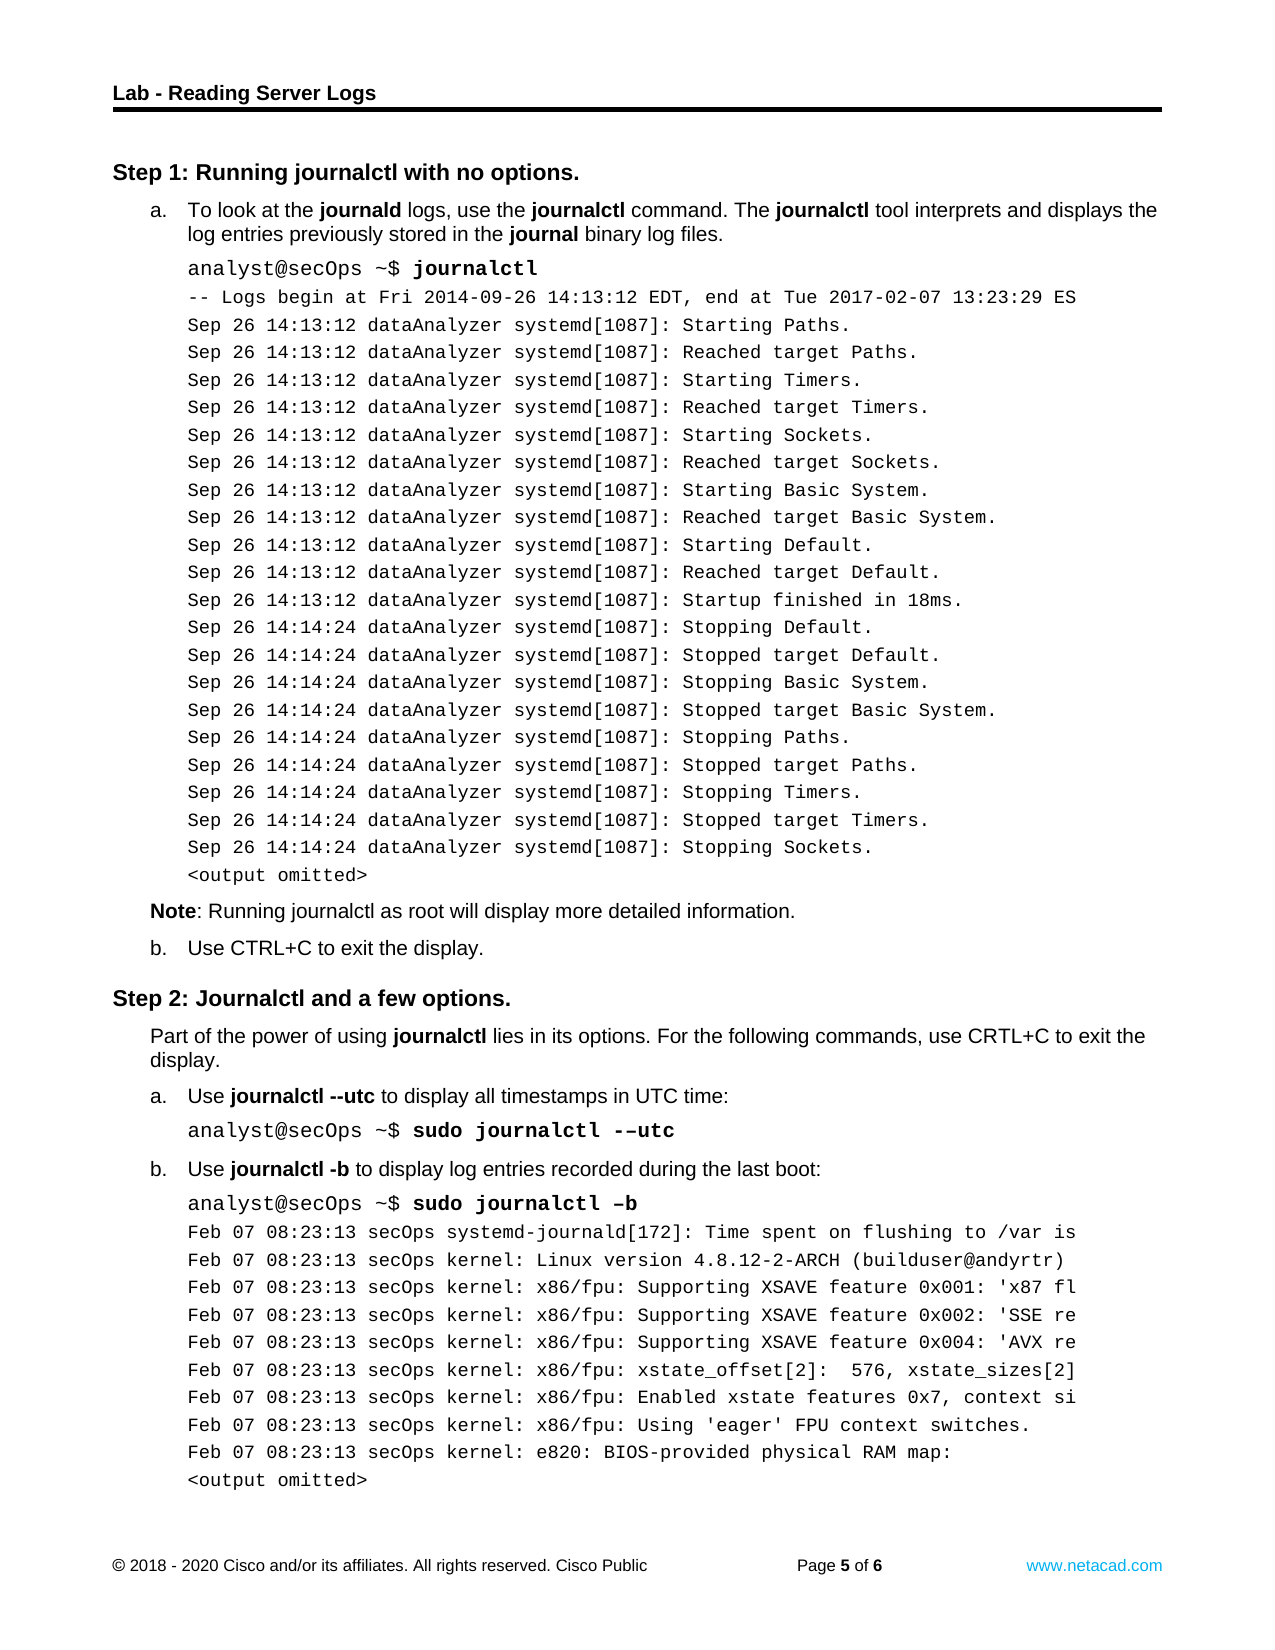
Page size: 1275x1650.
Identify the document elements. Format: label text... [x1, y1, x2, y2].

text Sep 26 14:13:12 dataAnalyzer systemd[1087]: Starting Basic System. [187, 481, 1162, 502]
text Use CTRL+C to exit the display. [150, 936, 1162, 960]
subtitle Journalctl and a few options. [112, 985, 1162, 1011]
text Sep 26 14:14:24 dataAnalyzer systemd[1087]: Stopped target Default. [187, 646, 1162, 667]
text Sep 26 14:14:24 dataAnalyzer systemd[1087]: Stopping Timers. [187, 783, 1162, 804]
text Feb 07 08:23:13 secOps kernel: x86/fpu: xstate_offset[2]: 576, xstate_sizes[2] [187, 1361, 1162, 1382]
text Sep 26 14:13:12 dataAnalyzer systemd[1087]: Starting Sockets. [187, 426, 1162, 447]
text Sep 26 14:13:12 dataAnalyzer systemd[1087]: Reached target Paths. [187, 343, 1162, 364]
text Use journalctl -b to display log entries recorded during the last boot: [150, 1157, 1162, 1181]
text Feb 07 08:23:13 secOps kernel: x86/fpu: Enabled xstate features 0x7, context si [187, 1388, 1162, 1409]
text <output omitted> [187, 1471, 1162, 1492]
text Feb 07 08:23:13 secOps kernel: x86/fpu: Supporting XSAVE feature 0x001: 'x87 fl [187, 1278, 1162, 1299]
text Sep 26 14:14:24 dataAnalyzer systemd[1087]: Stopping Paths. [187, 728, 1162, 749]
text Sep 26 14:14:24 dataAnalyzer systemd[1087]: Stopped target Basic System. [187, 701, 1162, 722]
text analyst@secOps ~$ sudo journalctl –b [187, 1193, 1162, 1217]
text Feb 07 08:23:13 secOps systemd-journald[172]: Time spent on flushing to /var is [187, 1223, 1162, 1244]
text analyst@secOps ~$ journalctl [187, 258, 1162, 282]
text Sep 26 14:13:12 dataAnalyzer systemd[1087]: Reached target Default. [187, 563, 1162, 584]
text Sep 26 14:13:12 dataAnalyzer systemd[1087]: Startup finished in 18ms. [187, 591, 1162, 612]
text Feb 07 08:23:13 secOps kernel: Linux version 4.8.12-2-ARCH (builduser@andyrtr) [187, 1251, 1162, 1272]
text <output omitted> [187, 866, 1162, 887]
text Feb 07 08:23:13 secOps kernel: x86/fpu: Supporting XSAVE feature 0x002: 'SSE re [187, 1306, 1162, 1327]
text Feb 07 08:23:13 secOps kernel: e820: BIOS-provided physical RAM map: [187, 1443, 1162, 1464]
subtitle Running journalctl with no options. [112, 159, 1162, 185]
text Sep 26 14:14:24 dataAnalyzer systemd[1087]: Stopped target Paths. [187, 756, 1162, 777]
text analyst@secOps ~$ sudo journalctl -–utc [187, 1121, 1162, 1144]
text To look at the journald logs, use the journalctl command. The journalctl tool interprets and displays the log entries previously stored in the journal binary log files. [150, 198, 1162, 246]
text Feb 07 08:23:13 secOps kernel: x86/fpu: Using 'eager' FPU context switches. [187, 1416, 1162, 1437]
text Note: Running journalctl as root will display more detailed information. [150, 899, 1162, 923]
text Sep 26 14:13:12 dataAnalyzer systemd[1087]: Starting Paths. [187, 316, 1162, 337]
text Sep 26 14:13:12 dataAnalyzer systemd[1087]: Starting Default. [187, 536, 1162, 557]
text -- Logs begin at Fri 2014-09-26 14:13:12 EDT, end at Tue 2017-02-07 13:23:29 ES [187, 288, 1162, 309]
text Sep 26 14:14:24 dataAnalyzer systemd[1087]: Stopping Default. [187, 618, 1162, 639]
text Part of the power of using journalctl lies in its options. For the following commands, use CRTL+C to exit the display. [150, 1024, 1162, 1072]
text Sep 26 14:14:24 dataAnalyzer systemd[1087]: Stopping Sockets. [187, 838, 1162, 859]
text Sep 26 14:13:12 dataAnalyzer systemd[1087]: Reached target Sockets. [187, 453, 1162, 474]
text Sep 26 14:14:24 dataAnalyzer systemd[1087]: Stopping Basic System. [187, 673, 1162, 694]
text Sep 26 14:14:24 dataAnalyzer systemd[1087]: Stopped target Timers. [187, 811, 1162, 832]
text Feb 07 08:23:13 secOps kernel: x86/fpu: Supporting XSAVE feature 0x004: 'AVX re [187, 1333, 1162, 1354]
text Use journalctl --utc to display all timestamps in UTC time: [150, 1084, 1162, 1108]
text Sep 26 14:13:12 dataAnalyzer systemd[1087]: Reached target Timers. [187, 398, 1162, 419]
text Sep 26 14:13:12 dataAnalyzer systemd[1087]: Starting Timers. [187, 371, 1162, 392]
text Sep 26 14:13:12 dataAnalyzer systemd[1087]: Reached target Basic System. [187, 508, 1162, 529]
